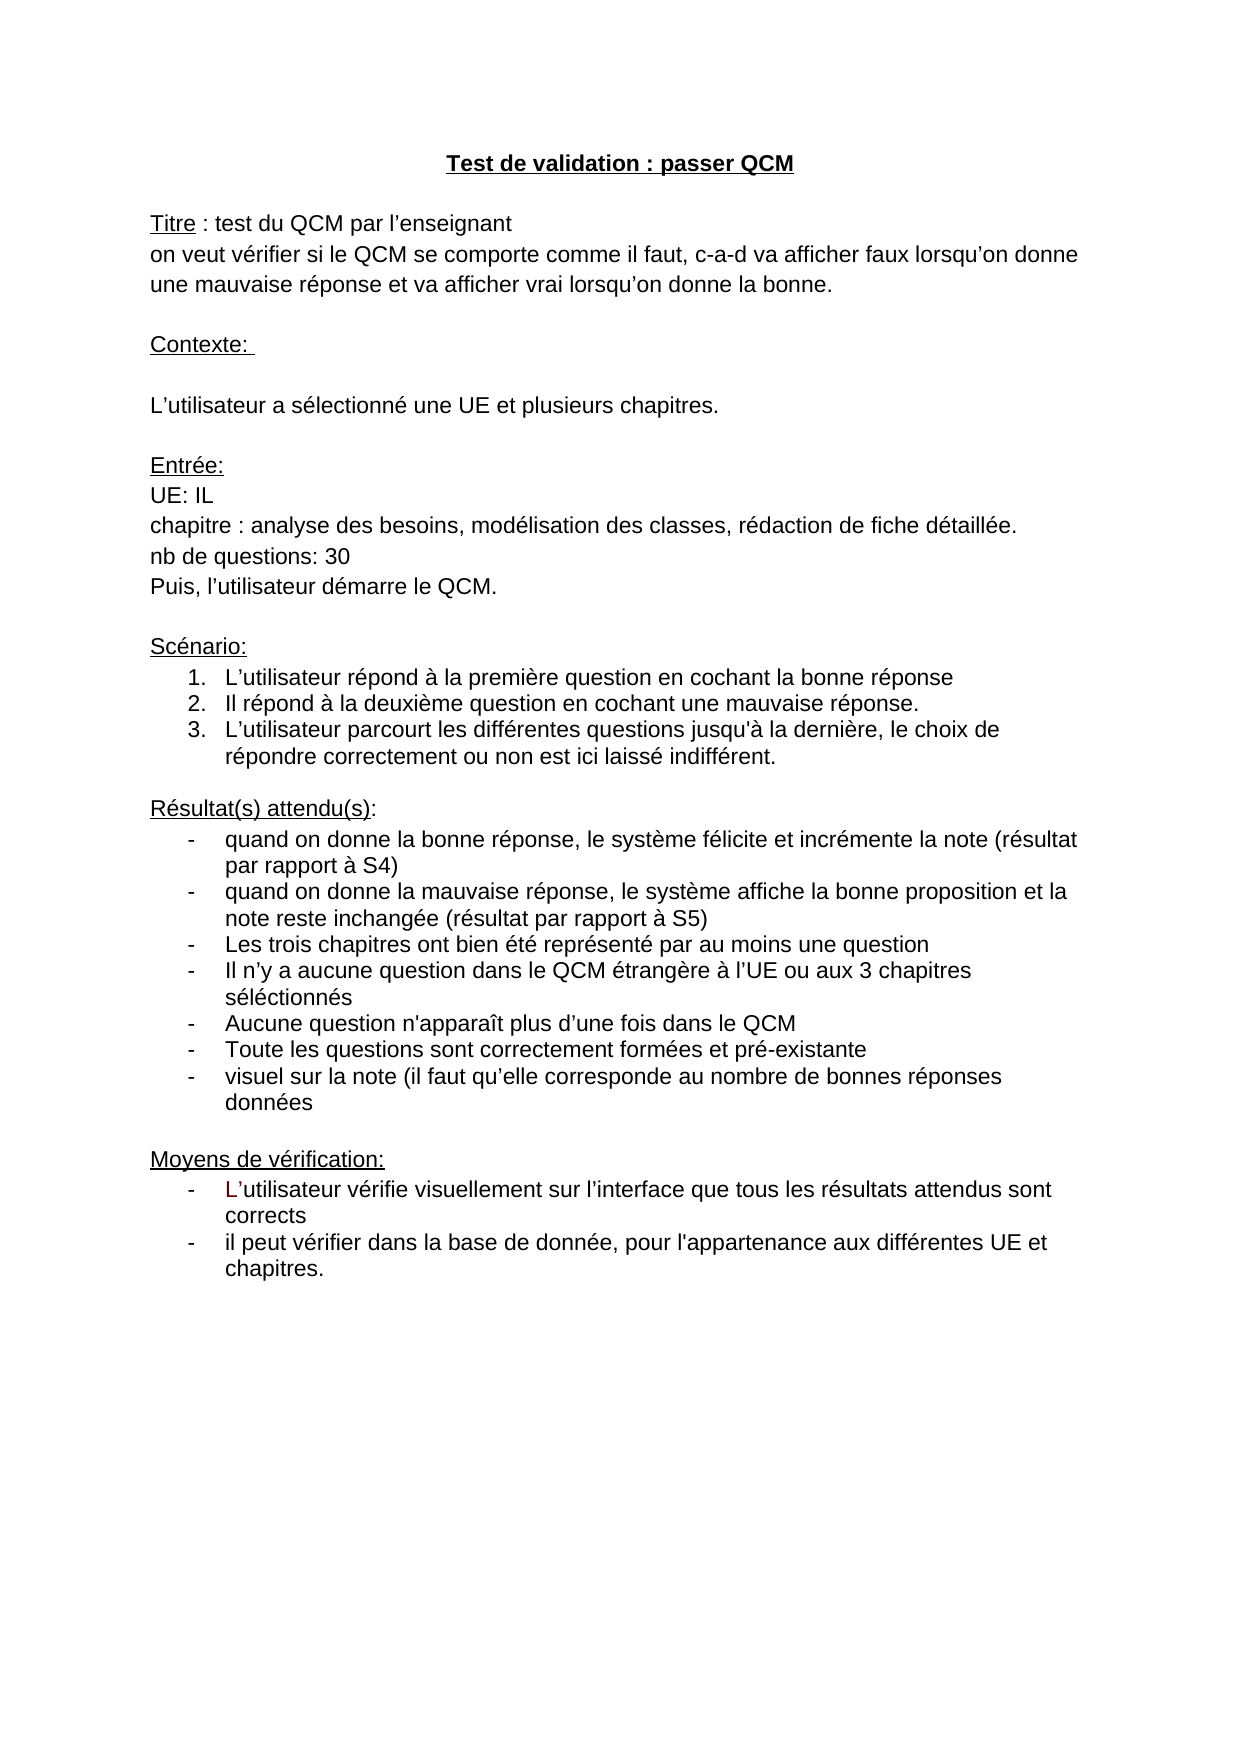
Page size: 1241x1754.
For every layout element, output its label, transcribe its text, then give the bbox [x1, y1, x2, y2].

list quand on donne la mauvaise réponse, le système affiche la bonne proposition et la note reste inchangée (résultat par rapport à S5) [187, 878, 1090, 931]
text nb de questions: 30 [150, 543, 1090, 569]
list L’utilisateur vérifie visuellement sur l’interface que tous les résultats attendus sont corrects [187, 1176, 1090, 1228]
text Moyens de vérification: [150, 1146, 1090, 1172]
list Il n’y a aucune question dans le QCM étrangère à l’UE ou aux 3 chapitres séléctionnés [187, 957, 1090, 1010]
text UE: IL [150, 482, 1090, 509]
list Il répond à la deuxième question en cochant une mauvaise réponse. [187, 690, 1090, 716]
text Test de validation : passer QCM [150, 150, 1090, 176]
list Aucune question n'apparaît plus d’une fois dans le QCM [187, 1010, 1090, 1036]
list il peut vérifier dans la base de donnée, pour l'appartenance aux différentes UE et chapitres. [187, 1228, 1090, 1281]
list quand on donne la bonne réponse, le système félicite et incrémente la note (résultat par rapport à S4) [187, 826, 1090, 878]
list L’utilisateur répond à la première question en cochant la bonne réponse [187, 663, 1090, 690]
text on veut vérifier si le QCM se comporte comme il faut, c-a-d va afficher faux lorsqu’on donne une mauvaise réponse et va afficher vrai lorsqu’on donne la bonne. [150, 241, 1090, 297]
text Contexte: [150, 331, 1090, 358]
text Scénario: [150, 633, 1090, 660]
text Résultat(s) attendu(s): [150, 795, 1090, 822]
text L’utilisateur a sélectionné une UE et plusieurs chapitres. [150, 392, 1090, 418]
text Entrée: [150, 452, 1090, 478]
list Toute les questions sont correctement formées et pré-existante [187, 1036, 1090, 1063]
text Titre : test du QCM par l’enseignant [150, 210, 1090, 237]
text Puis, l’utilisateur démarre le QCM. [150, 573, 1090, 599]
list visuel sur la note (il faut qu’elle corresponde au nombre de bonnes réponses données [187, 1063, 1090, 1115]
list L’utilisateur parcourt les différentes questions jusqu'à la dernière, le choix de répondre correctement ou non est ici laissé indifférent. [187, 716, 1090, 769]
list Les trois chapitres ont bien été représenté par au moins une question [187, 931, 1090, 957]
text chapitre : analyse des besoins, modélisation des classes, rédaction de fiche détaillée. [150, 512, 1090, 539]
